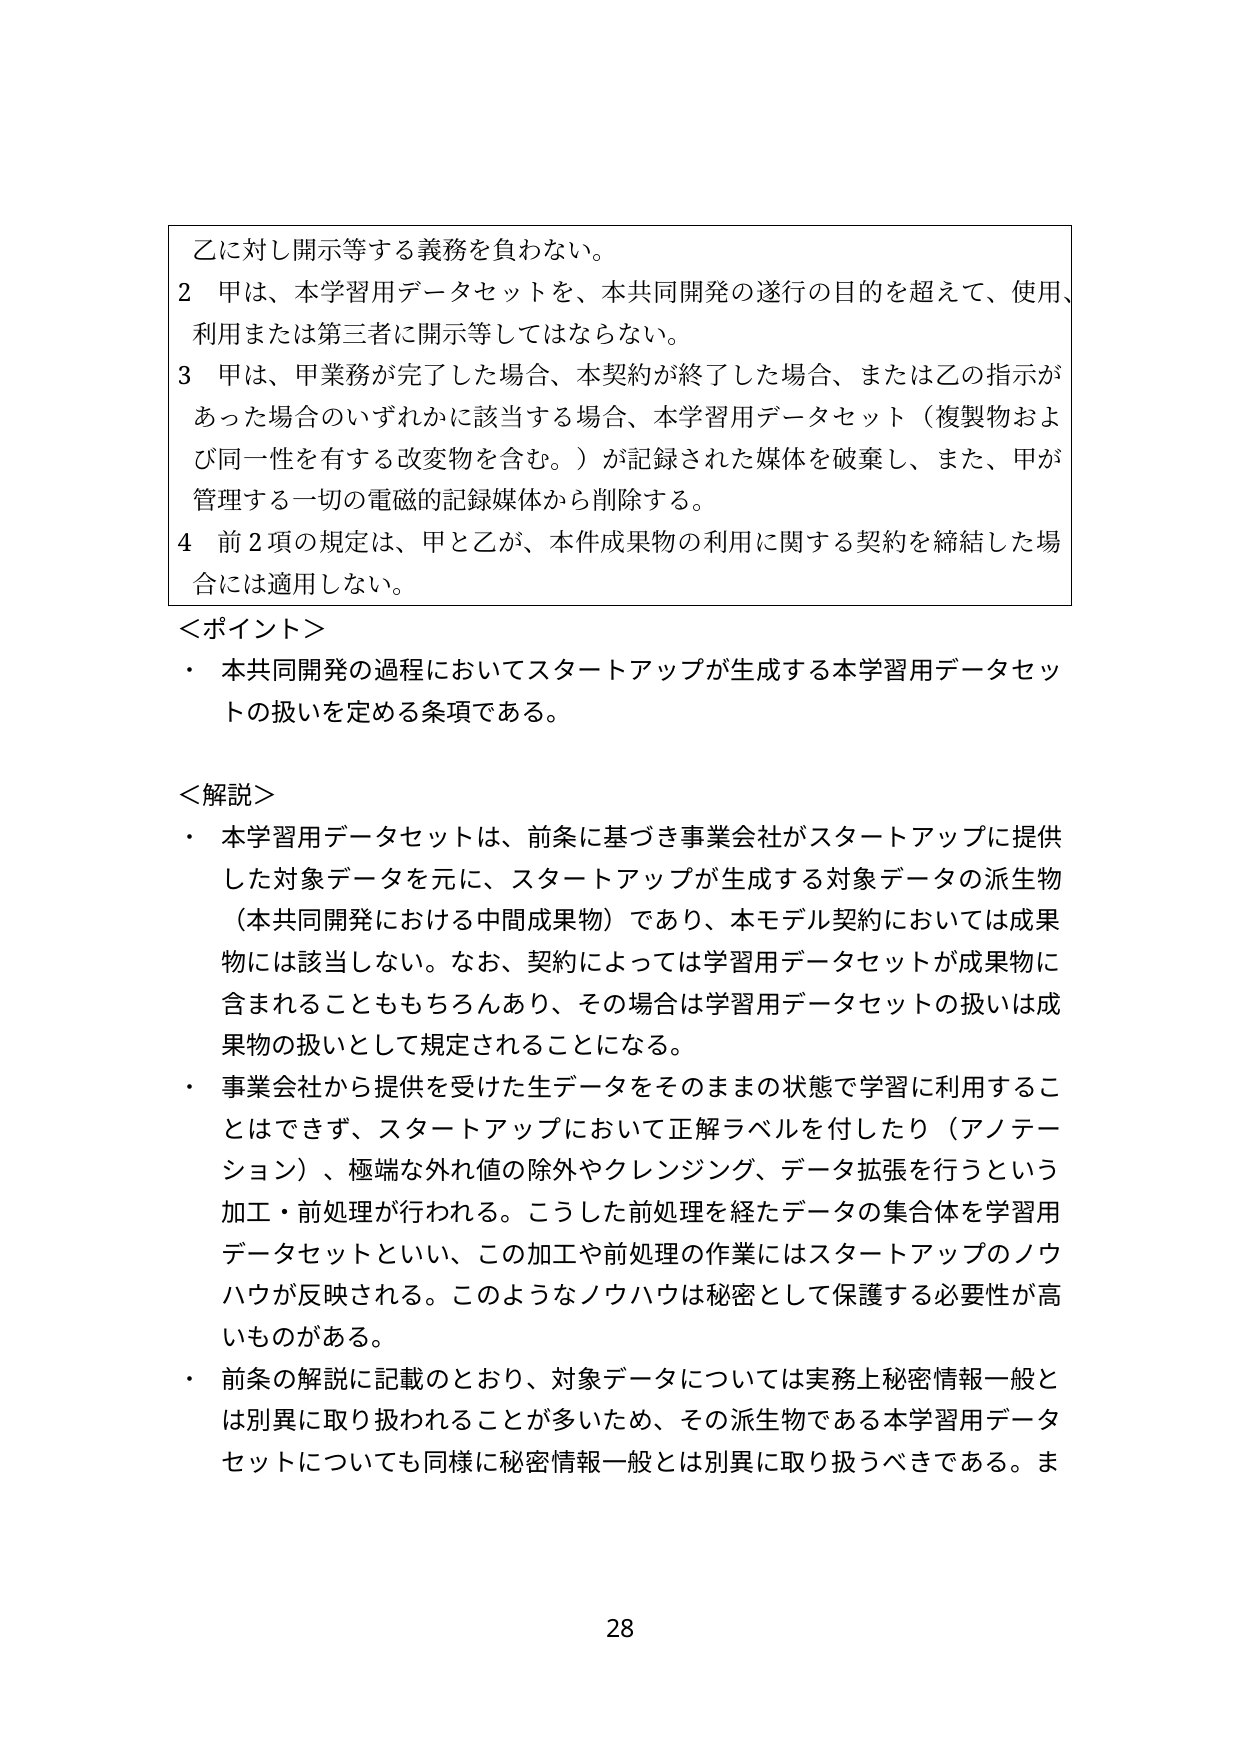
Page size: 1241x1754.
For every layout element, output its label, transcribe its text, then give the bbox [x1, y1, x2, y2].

text ＜解説＞ [177, 773, 1063, 815]
text ＜ポイント＞ [177, 606, 1063, 648]
text 2 甲は、本学習用データセットを、本共同開発の遂行の目的を超えて、使用、利用または第三者に開示等してはならない。 [177, 270, 1063, 353]
list 本共同開発の過程においてスタートアップが生成する本学習用データセットの扱いを定める条項である。 [177, 648, 1063, 731]
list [177, 1356, 1063, 1481]
text 3 甲は、甲業務が完了した場合、本契約が終了した場合、または乙の指示があった場合のいずれかに該当する場合、本学習用データセット（複製物および同一性を有する改変物を含む。）が記録された媒体を破棄し、また、甲が管理する一切の電磁的記録媒体から削除する。 [177, 353, 1063, 517]
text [169, 226, 1071, 270]
list 事業会社から提供を受けた生データをそのままの状態で学習に利用することはできず、スタートアップにおいて正解ラベルを付したり（アノテーション）、極端な外れ値の除外やクレンジング、データ拡張を行うという加工・前処理が行われる。こうした前処理を経たデータの集合体を学習用データセットといい、この加工や前処理の作業にはスタートアップのノウハウが反映される。このようなノウハウは秘密として保護する必要性が高いものがある。 [177, 1065, 1063, 1356]
text 4 前2項の規定は、甲と乙が、本件成果物の利用に関する契約を締結した場合には適用しない。 [169, 517, 1071, 605]
list 本学習用データセットは、前条に基づき事業会社がスタートアップに提供した対象データを元に、スタートアップが生成する対象データの派生物（本共同開発における中間成果物）であり、本モデル契約においては成果物には該当しない。なお、契約によっては学習用データセットが成果物に含まれることももちろんあり、その場合は学習用データセットの扱いは成果物の扱いとして規定されることになる。 [177, 815, 1063, 1065]
